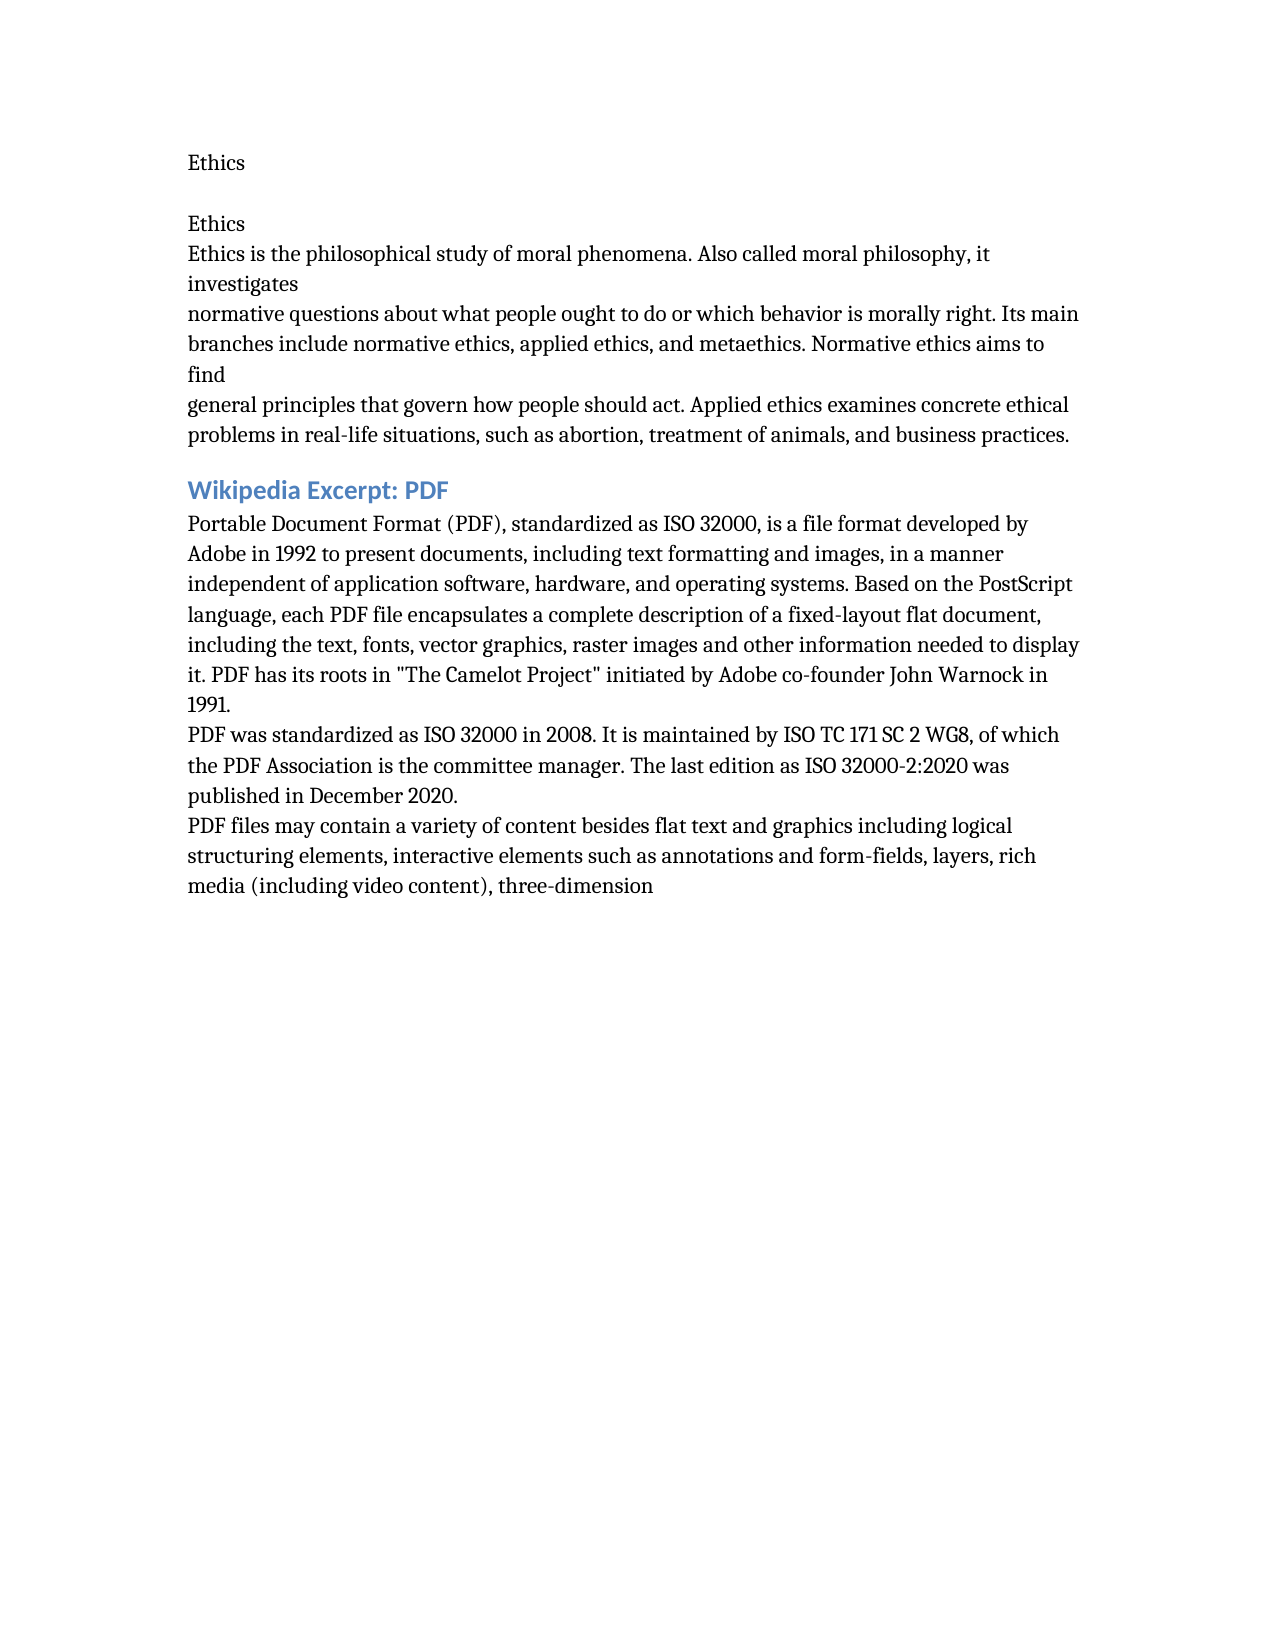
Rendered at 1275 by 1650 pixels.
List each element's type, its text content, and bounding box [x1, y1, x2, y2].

text Ethics Ethics Ethics is the philosophical study of moral phenomena. Also called moral philosophy, it investigates normative questions about what people ought to do or which behavior is morally right. Its main branches include normative ethics, applied ethics, and metaethics. Normative ethics aims to find general principles that govern how people should act. Applied ethics examines concrete ethical problems in real-life situations, such as abortion, treatment of animals, and business practices. [187, 150, 1087, 448]
text Portable Document Format (PDF), standardized as ISO 32000, is a file format developed by Adobe in 1992 to present documents, including text formatting and images, in a manner independent of application software, hardware, and operating systems. Based on the PostScript language, each PDF file encapsulates a complete description of a fixed-layout flat document, including the text, fonts, vector graphics, raster images and other information needed to display it. PDF has its roots in "The Camelot Project" initiated by Adobe co-founder John Warnock in 1991. PDF was standardized as ISO 32000 in 2008. It is maintained by ISO TC 171 SC 2 WG8, of which the PDF Association is the committee manager. The last edition as ISO 32000-2:2020 was published in December 2020. PDF files may contain a variety of content besides flat text and graphics including logical structuring elements, interactive elements such as annotations and form-fields, layers, rich media (including video content), three-dimension [187, 511, 1087, 900]
subtitle Wikipedia Excerpt: PDF [187, 473, 1087, 506]
